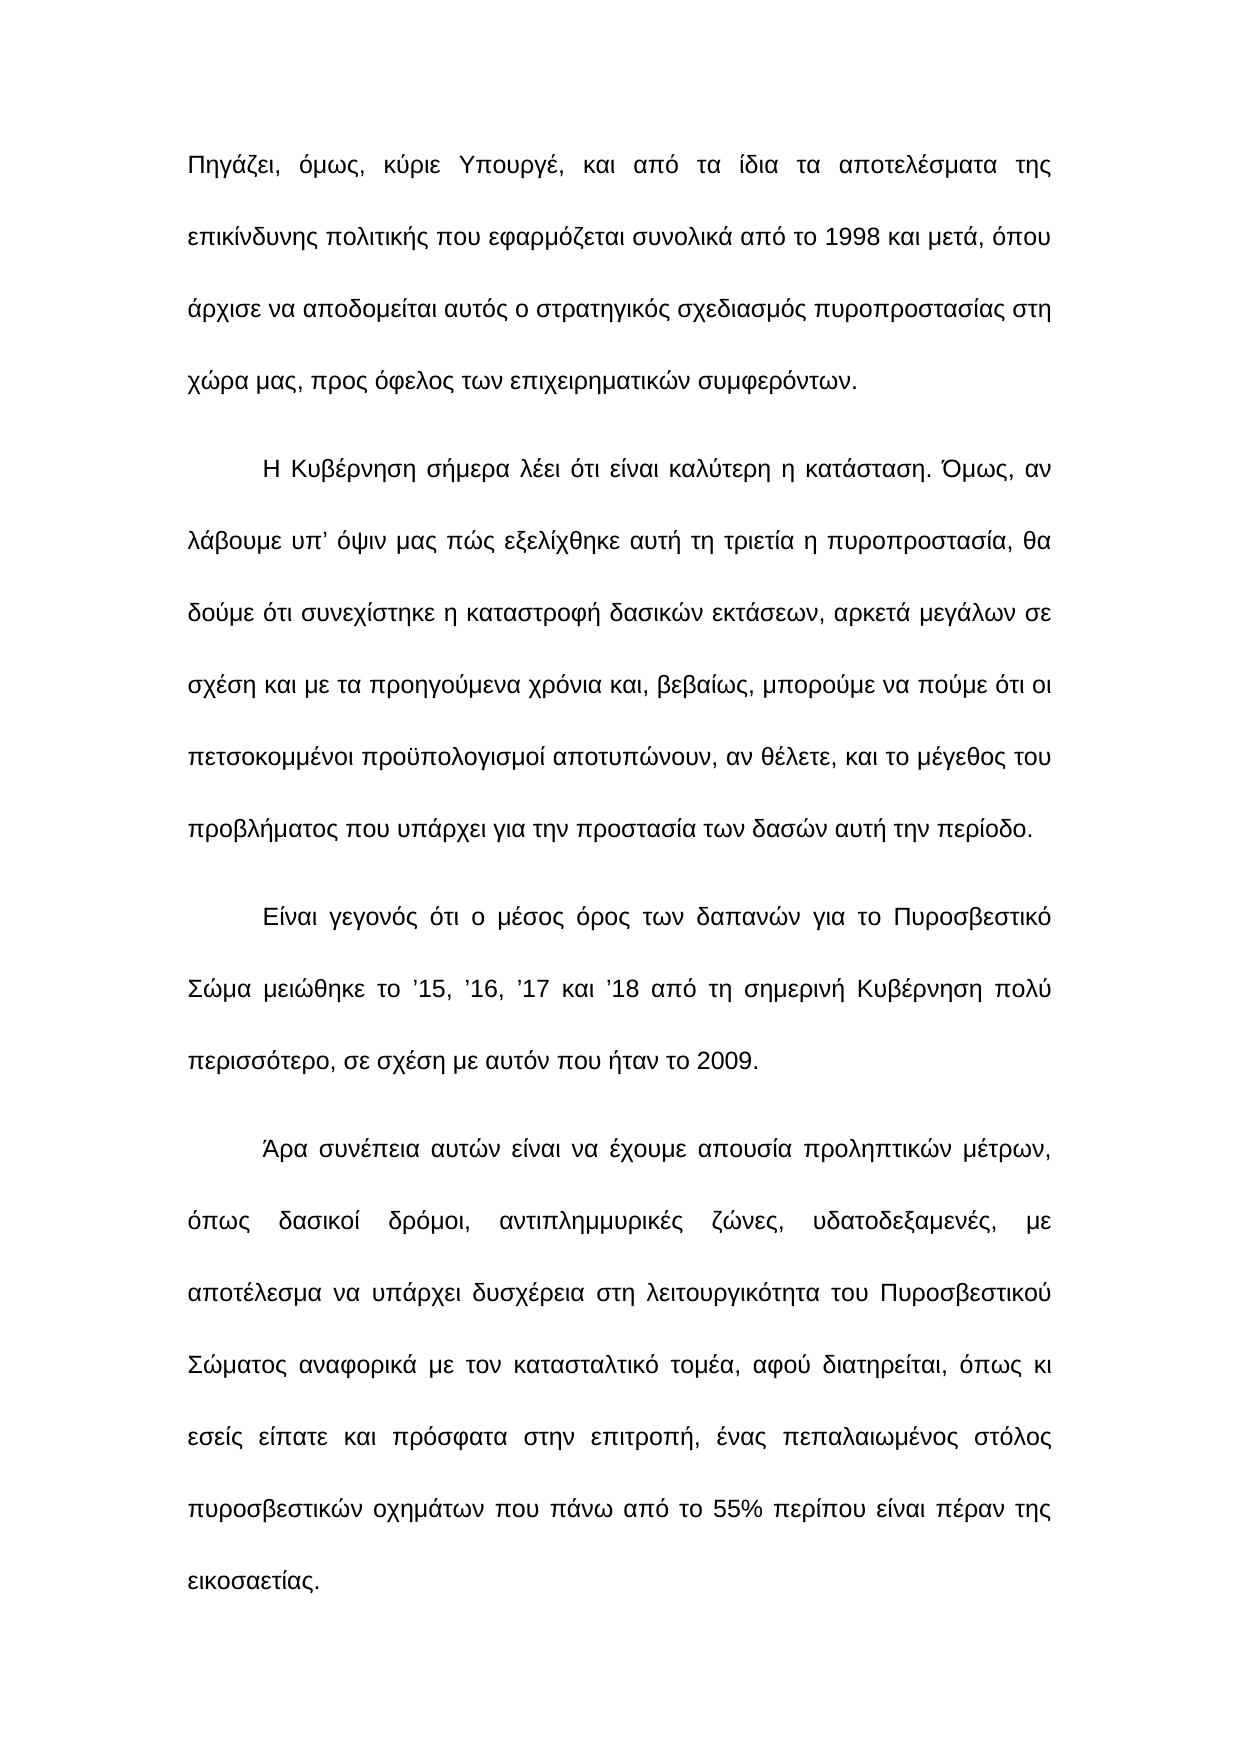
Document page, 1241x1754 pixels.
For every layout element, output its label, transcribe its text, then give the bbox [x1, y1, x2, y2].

text Άρα συνέπεια αυτών είναι να έχουμε απουσία προληπτικών μέτρων, όπως δασικοί δρόμοι, αντιπλημμυρικές ζώνες, υδατοδεξαμενές, με αποτέλεσμα να υπάρχει δυσχέρεια στη λειτουργικότητα του Πυροσβεστικού Σώματος αναφορικά με τον κατασταλτικό τομέα, αφού διατηρείται, όπως κι εσείς είπατε και πρόσφατα στην επιτροπή, ένας πεπαλαιωμένος στόλος πυροσβεστικών οχημάτων που πάνω από το 55% περίπου είναι πέραν της εικοσαετίας. [187, 1134, 1053, 1594]
text Είναι γεγονός ότι ο μέσος όρος των δαπανών για το Πυροσβεστικό Σώμα μειώθηκε το ’15, ’16, ’17 και ’18 από τη σημερινή Κυβέρνηση πολύ περισσότερο, σε σχέση με αυτόν που ήταν το 2009. [187, 902, 1053, 1074]
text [187, 150, 1053, 394]
text Η Κυβέρνηση σήμερα λέει ότι είναι καλύτερη η κατάσταση. Όμως, αν λάβουμε υπ’ όψιν μας πώς εξελίχθηκε αυτή τη τριετία η πυροπροστασία, θα δούμε ότι συνεχίστηκε η καταστροφή δασικών εκτάσεων, αρκετά μεγάλων σε σχέση και με τα προηγούμενα χρόνια και, βεβαίως, μπορούμε να πούμε ότι οι πετσοκομμένοι προϋπολογισμοί αποτυπώνουν, αν θέλετε, και το μέγεθος του προβλήματος που υπάρχει για την προστασία των δασών αυτή την περίοδο. [187, 454, 1053, 842]
